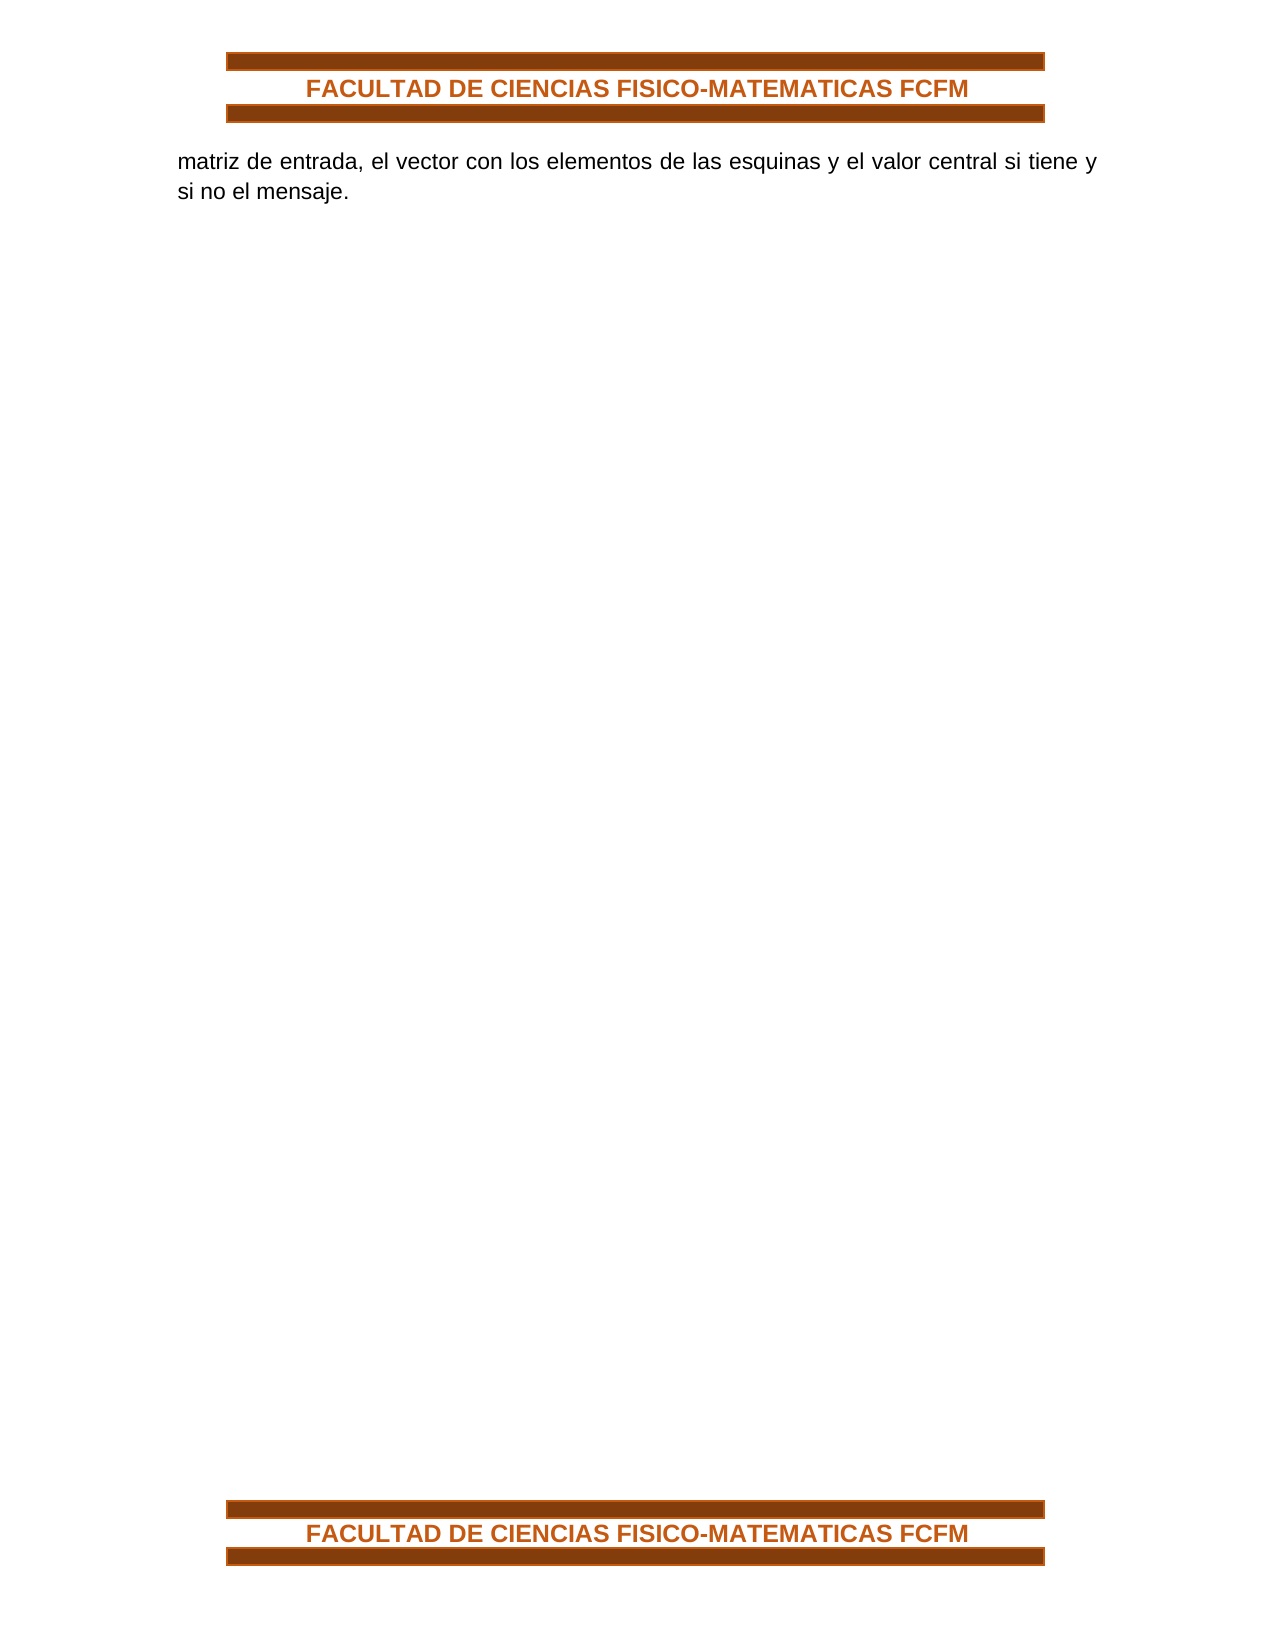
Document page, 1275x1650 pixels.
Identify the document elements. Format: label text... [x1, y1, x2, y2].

text Actividad # 1 Dado un arreglo numérico en dos dimensiones (m x n), donde m == n, para datos de tipo entero, desarrollar un programa en C el cual se tomen los elementos de las esquinas y los almacenes en un vector, considerando que el recorrido es por hilera, además muestres el valor que se encuentra en el centro de la matriz, si el orden de la matriz es impar entonces tiene centro, si es de orden de la matriz es par vamos a considerar que no tiene centro y se emite el mensaje no tiene centro. Se imprimirá la matriz de entrada, el vector con los elementos de las esquinas y el valor central si tiene y si no el mensaje. [177, 148, 1098, 205]
